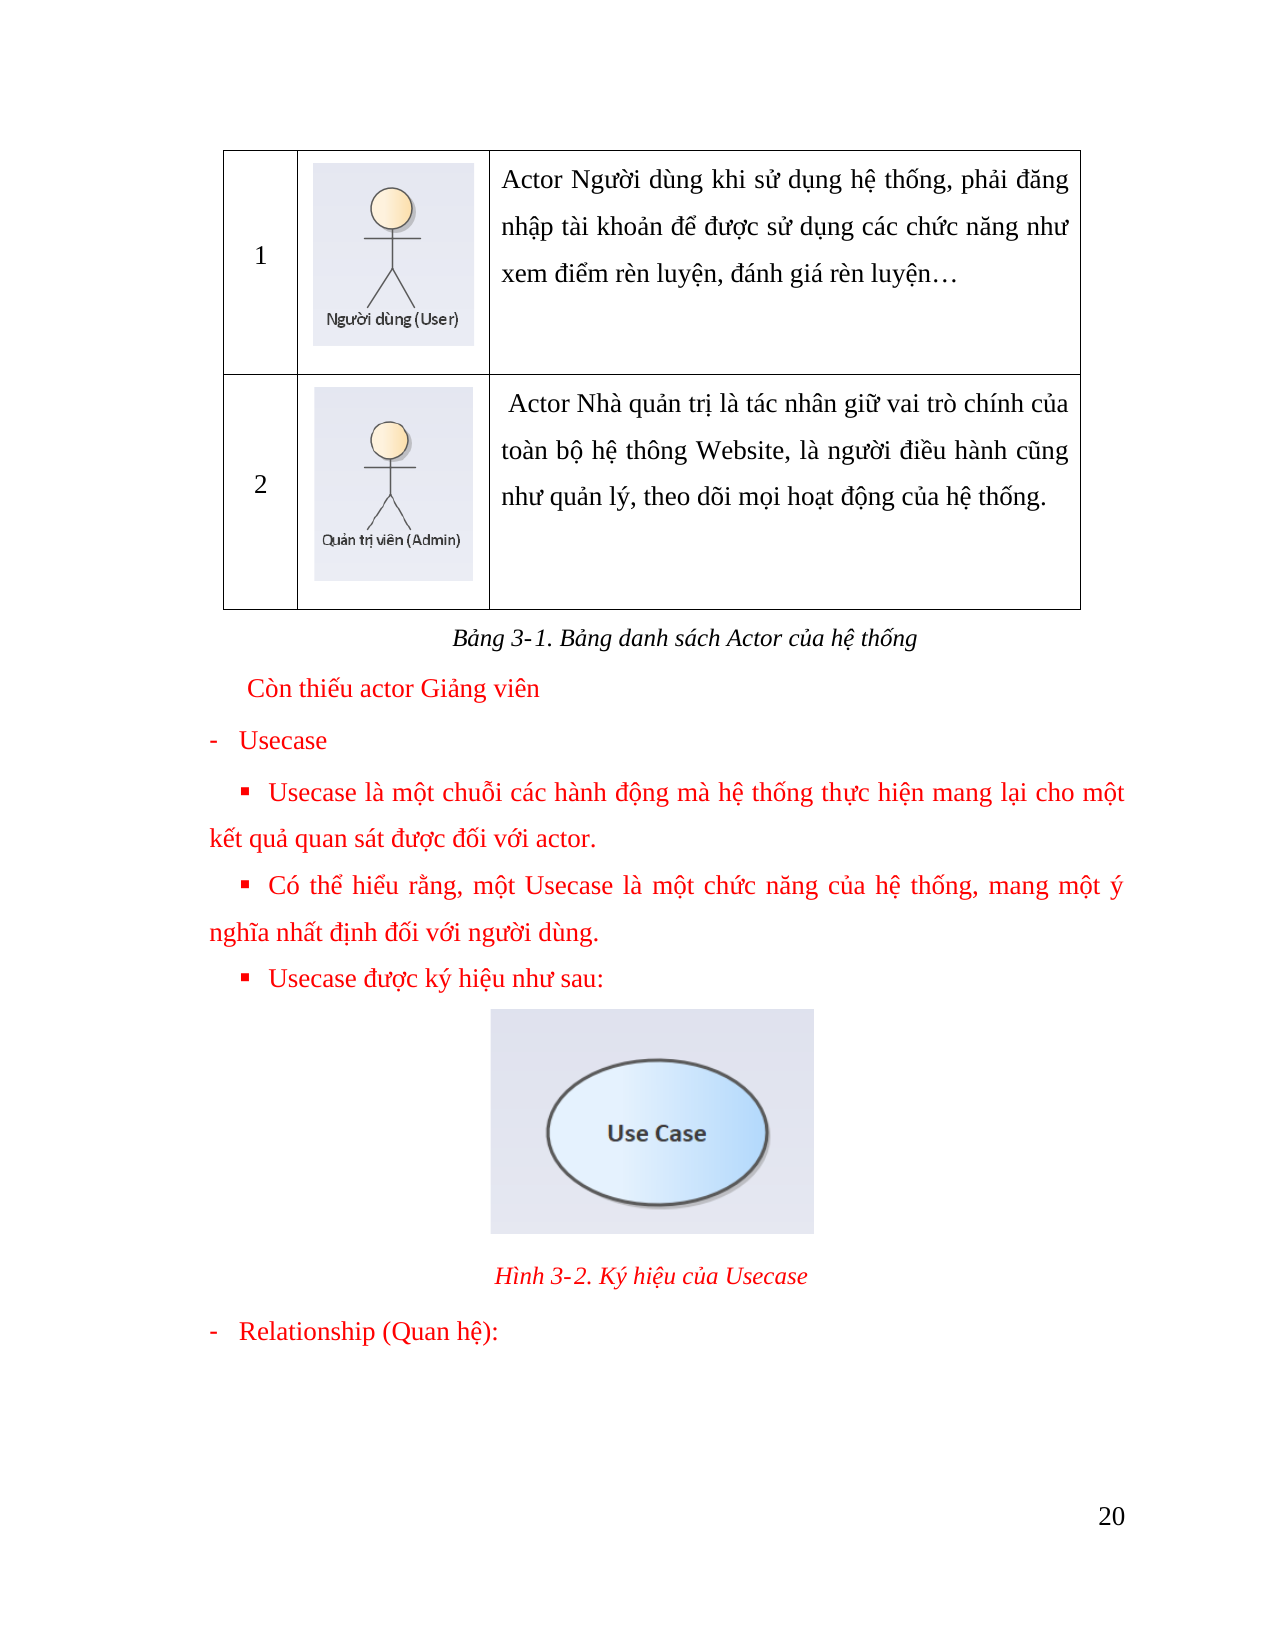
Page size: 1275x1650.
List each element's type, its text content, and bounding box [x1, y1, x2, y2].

table_cell Actor Người dùng khi sử dụng hệ thống, phải đăng nhập tài khoản để được sử dụng các chức năng như xem điểm rèn luyện, đánh giá rèn luyện… [490, 151, 1080, 374]
picture [314, 387, 473, 581]
text Hình 3-2. Ký hiệu của Usecase [179, 1261, 1125, 1290]
list Có thể hiểu rằng, một Usecase là một chức năng của hệ thống, mang một ý nghĩa nhất định đối với người dùng. [209, 869, 1125, 947]
picture [313, 163, 475, 346]
table_cell Actor Nhà quản trị là tác nhân giữ vai trò chính của toàn bộ hệ thông Website, là người điều hành cũng như quản lý, theo dõi mọi hoạt động của hệ thống. [490, 375, 1080, 609]
list Usecase [179, 720, 1125, 757]
list Relationship (Quan hệ): [179, 1311, 1125, 1348]
table_cell [298, 375, 489, 609]
picture [490, 1009, 814, 1234]
list Usecase được ký hiệu như sau: [209, 963, 1125, 994]
text Còn thiếu actor Giảng viên [247, 672, 1125, 703]
table_cell 2 [224, 375, 297, 609]
table_cell 1 [224, 151, 297, 374]
list Usecase là một chuỗi các hành động mà hệ thống thực hiện mang lại cho một kết quả quan sát được đối với actor. [209, 776, 1125, 854]
table_cell [298, 151, 489, 374]
